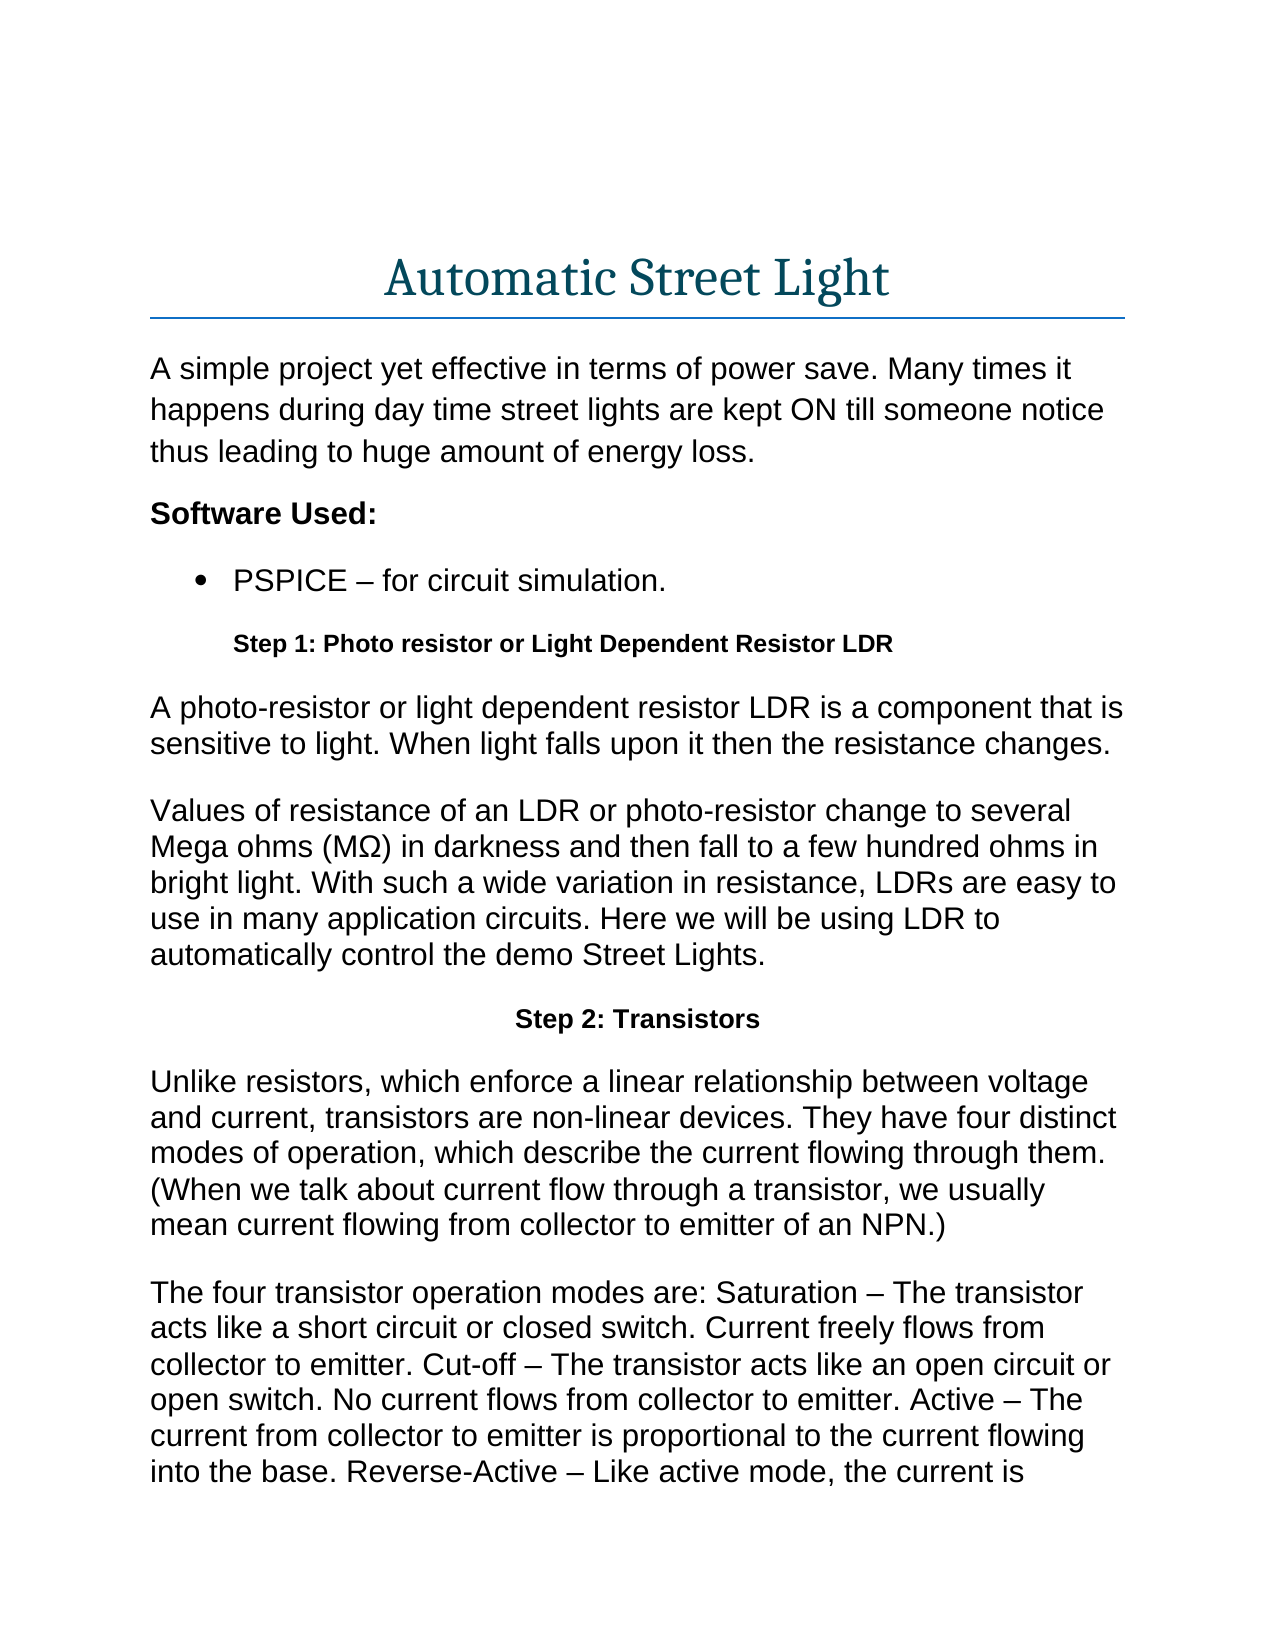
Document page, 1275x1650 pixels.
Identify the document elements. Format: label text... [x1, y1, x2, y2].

text Values of resistance of an LDR or photo-resistor change to several Mega ohms (MΩ) in darkness and then fall to a few hundred ohms in bright light. With such a wide variation in resistance, LDRs are easy to use in many application circuits. Here we will be using LDR to automatically control the demo Street Lights. [150, 792, 1125, 972]
subtitle Step 2: Transistors [150, 1003, 1125, 1034]
text A simple project yet effective in terms of power save. Many times it happens during day time street lights are kept ON till someone notice thus leading to huge amount of energy loss. [150, 350, 1125, 468]
text Unlike resistors, which enforce a linear relationship between voltage and current, transistors are non-linear devices. They have four distinct modes of operation, which describe the current flowing through them. (When we talk about current flow through a transistor, we usually mean current flowing from collector to emitter of an NPN.) [150, 1063, 1125, 1242]
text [150, 1274, 1125, 1489]
text Software Used: [150, 495, 1125, 531]
title Automatic Street Light [150, 246, 1125, 317]
list PSPICE – for circuit simulation. [195, 562, 1125, 598]
text A photo-resistor or light dependent resistor LDR is a component that is sensitive to light. When light falls upon it then the resistance changes. [150, 689, 1125, 761]
text Step 1: Photo resistor or Light Dependent Resistor LDR [233, 629, 1125, 658]
